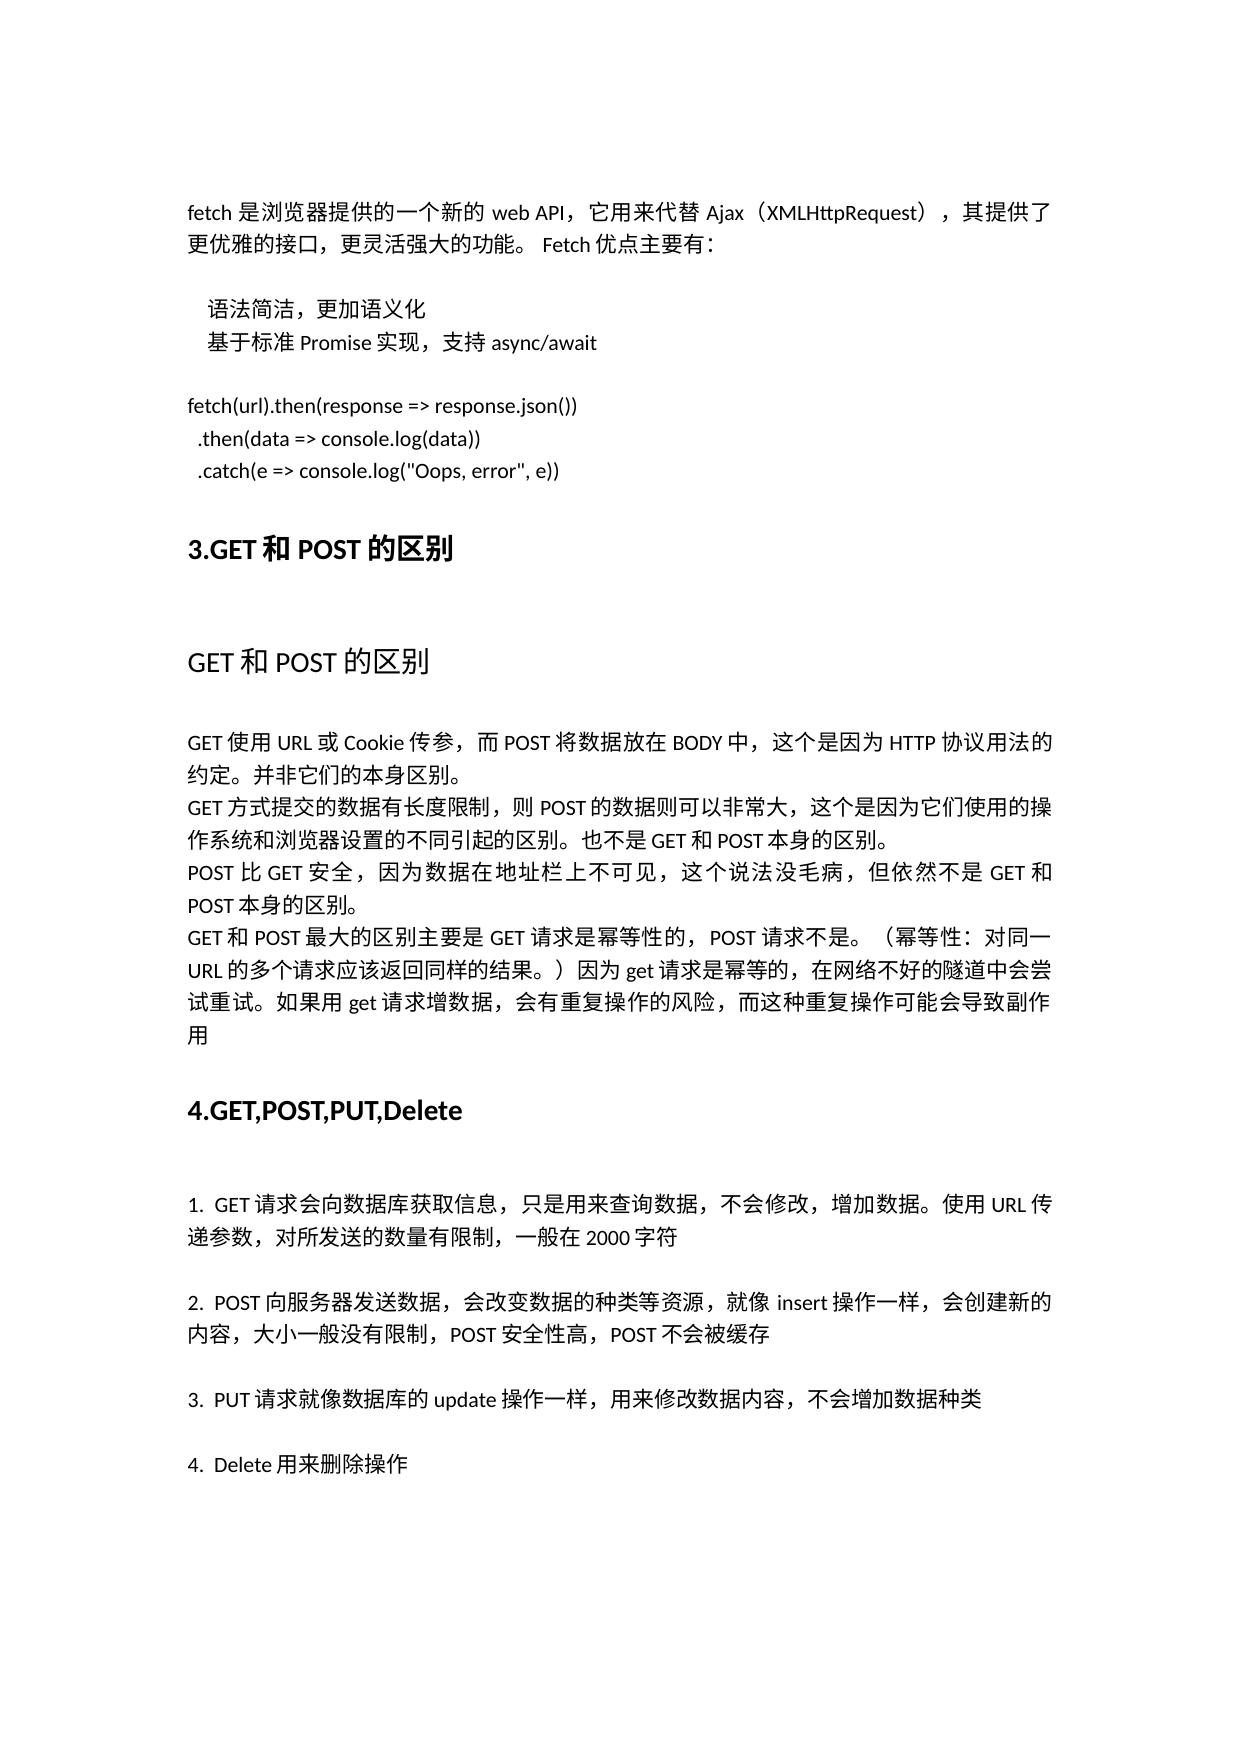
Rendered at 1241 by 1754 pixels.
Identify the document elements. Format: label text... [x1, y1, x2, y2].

text 2. POST向服务器发送数据，会改变数据的种类等资源，就像insert操作一样，会创建新的内容，大小一般没有限制，POST安全性高，POST不会被缓存 [187, 1284, 1053, 1349]
text 1. GET请求会向数据库获取信息，只是用来查询数据，不会修改，增加数据。使用URL传递参数，对所发送的数量有限制，一般在2000字符 [187, 1187, 1053, 1252]
text fetch 是浏览器提供的一个新的 web API，它用来代替 Ajax（XMLHttpRequest），其提供了更优雅的接口，更灵活强大的功能。 Fetch 优点主要有： [187, 194, 1053, 259]
text POST比GET安全，因为数据在地址栏上不可见，这个说法没毛病，但依然不是GET和POST本身的区别。 [187, 855, 1053, 920]
text .catch(e => console.log("Oops, error", e)) [187, 454, 1053, 487]
text .then(data => console.log(data)) [187, 422, 1053, 454]
text fetch(url).then(response => response.json()) [187, 389, 1053, 422]
text 基于标准 Promise 实现，支持 async/await [187, 324, 1053, 357]
subtitle 4.GET,POST,PUT,Delete [187, 1077, 1053, 1142]
text 4. Delete用来删除操作 [187, 1447, 1053, 1479]
text GET和POST最大的区别主要是GET请求是幂等性的，POST请求不是。（幂等性：对同一URL的多个请求应该返回同样的结果。）因为get请求是幂等的，在网络不好的隧道中会尝试重试。如果用get请求增数据，会有重复操作的风险，而这种重复操作可能会导致副作用 [187, 920, 1053, 1050]
text GET和POST的区别 [187, 627, 1053, 692]
text 语法简洁，更加语义化 [187, 292, 1053, 324]
text 3. PUT请求就像数据库的update操作一样，用来修改数据内容，不会增加数据种类 [187, 1382, 1053, 1414]
subtitle 3.GET和POST的区别 [187, 514, 1053, 579]
text GET方式提交的数据有长度限制，则POST的数据则可以非常大，这个是因为它们使用的操作系统和浏览器设置的不同引起的区别。也不是GET和POST本身的区别。 [187, 790, 1053, 855]
text GET使用URL或Cookie传参，而POST将数据放在BODY中，这个是因为HTTP协议用法的约定。并非它们的本身区别。 [187, 725, 1053, 790]
